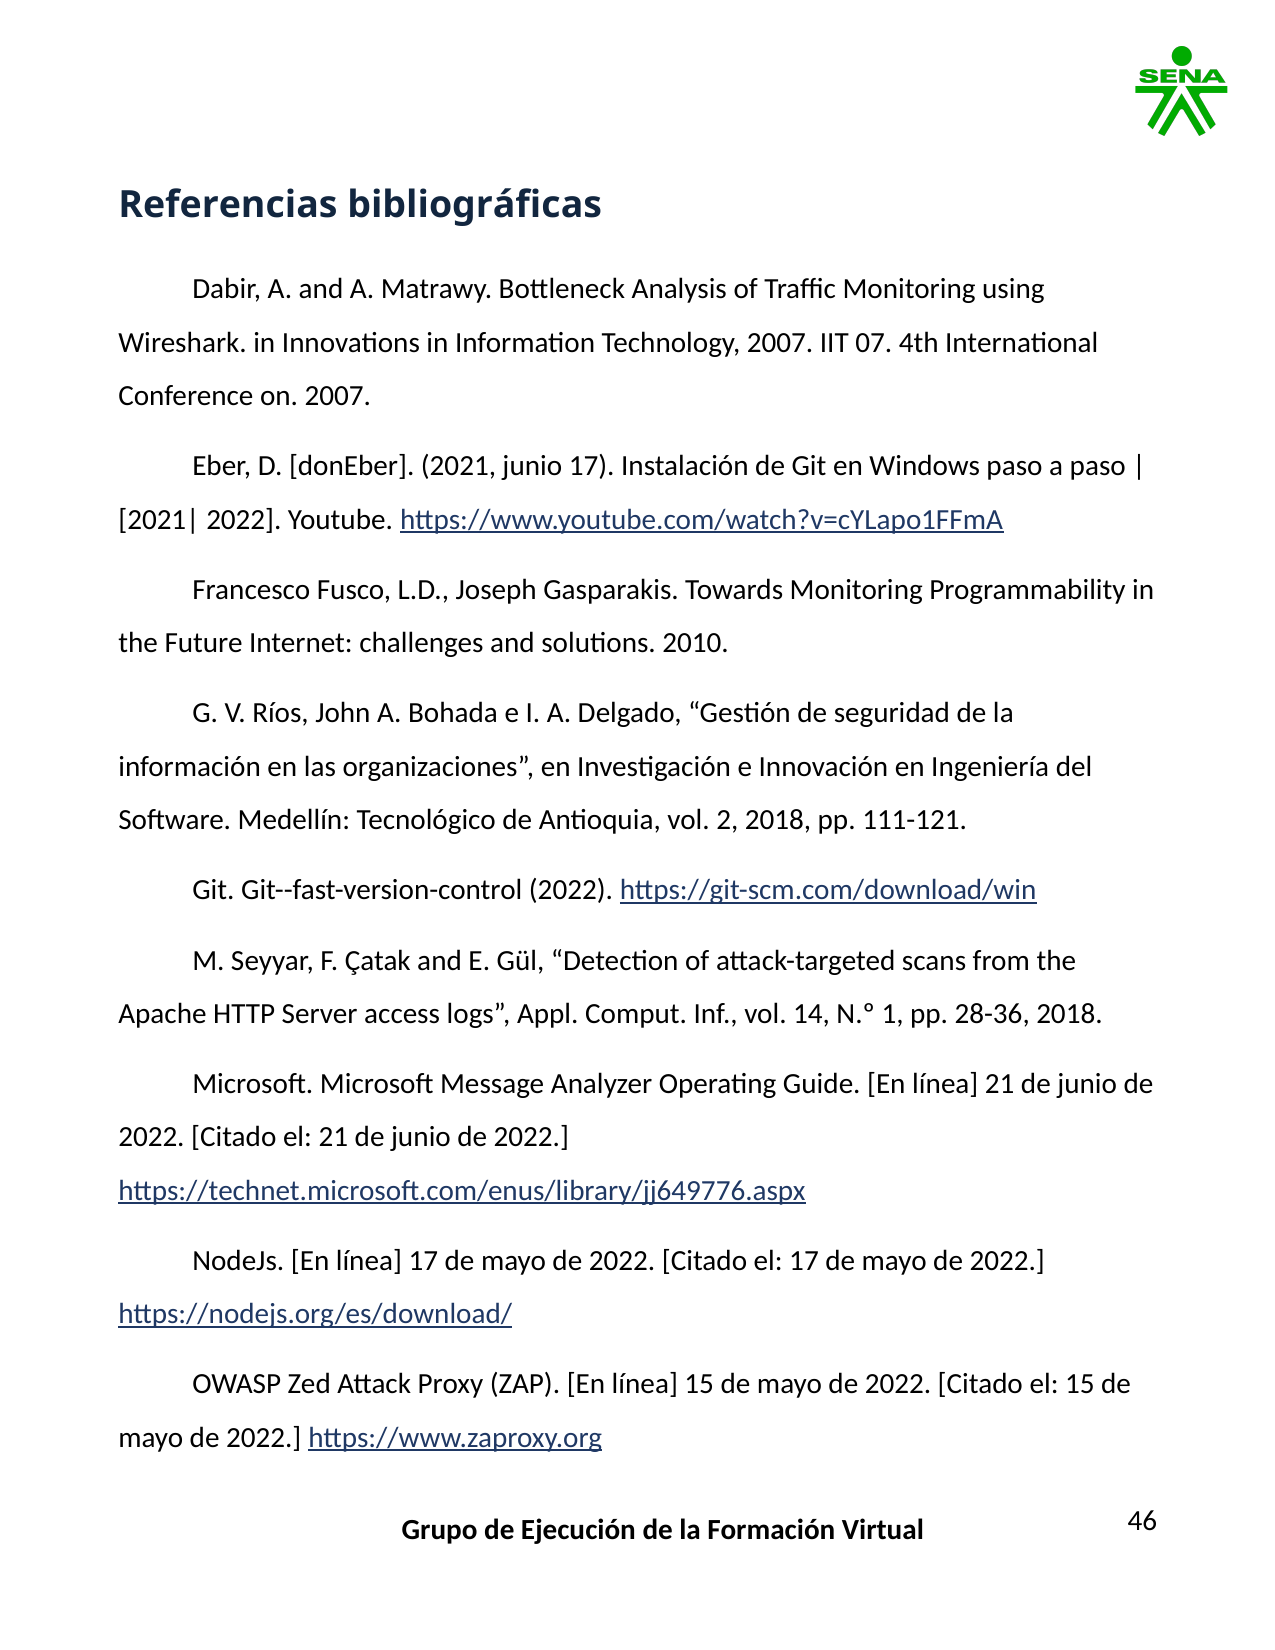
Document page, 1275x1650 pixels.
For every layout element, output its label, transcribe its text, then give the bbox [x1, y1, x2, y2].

picture [1135, 46, 1228, 136]
text Microsoft. Microsoft Message Analyzer Operating Guide. [En línea] 21 de junio de 2022. [Citado el: 21 de junio de 2022.] https://technet.microsoft.com/enus/library/jj649776.aspx [118, 1065, 1157, 1208]
text Referencias bibliográficas [118, 177, 1157, 228]
text NodeJs. [En línea] 17 de mayo de 2022. [Citado el: 17 de mayo de 2022.] https://nodejs.org/es/download/ [118, 1242, 1157, 1331]
text Git. Git--fast-version-control (2022). https://git-scm.com/download/win [118, 871, 1157, 907]
text Dabir, A. and A. Matrawy. Bottleneck Analysis of Traffic Monitoring using Wireshark. in Innovations in Information Technology, 2007. IIT 07. 4th International Conference on. 2007. [118, 270, 1157, 413]
text OWASP Zed Attack Proxy (ZAP). [En línea] 15 de mayo de 2022. [Citado el: 15 de mayo de 2022.] https://www.zaproxy.org [118, 1366, 1157, 1455]
text Eber, D. [donEber]. (2021, junio 17). Instalación de Git en Windows paso a paso | [2021| 2022]. Youtube. https://www.youtube.com/watch?v=cYLapo1FFmA [118, 447, 1157, 536]
text G. V. Ríos, John A. Bohada e I. A. Delgado, “Gestión de seguridad de la información en las organizaciones”, en Investigación e Innovación en Ingeniería del Software. Medellín: Tecnológico de Antioquia, vol. 2, 2018, pp. 111-121. [118, 694, 1157, 837]
text Francesco Fusco, L.D., Joseph Gasparakis. Towards Monitoring Programmability in the Future Internet: challenges and solutions. 2010. [118, 571, 1157, 660]
text M. Seyyar, F. Çatak and E. Gül, “Detection of attack-targeted scans from the Apache HTTP Server access logs”, Appl. Comput. Inf., vol. 14, N.º 1, pp. 28-36, 2018. [118, 942, 1157, 1031]
